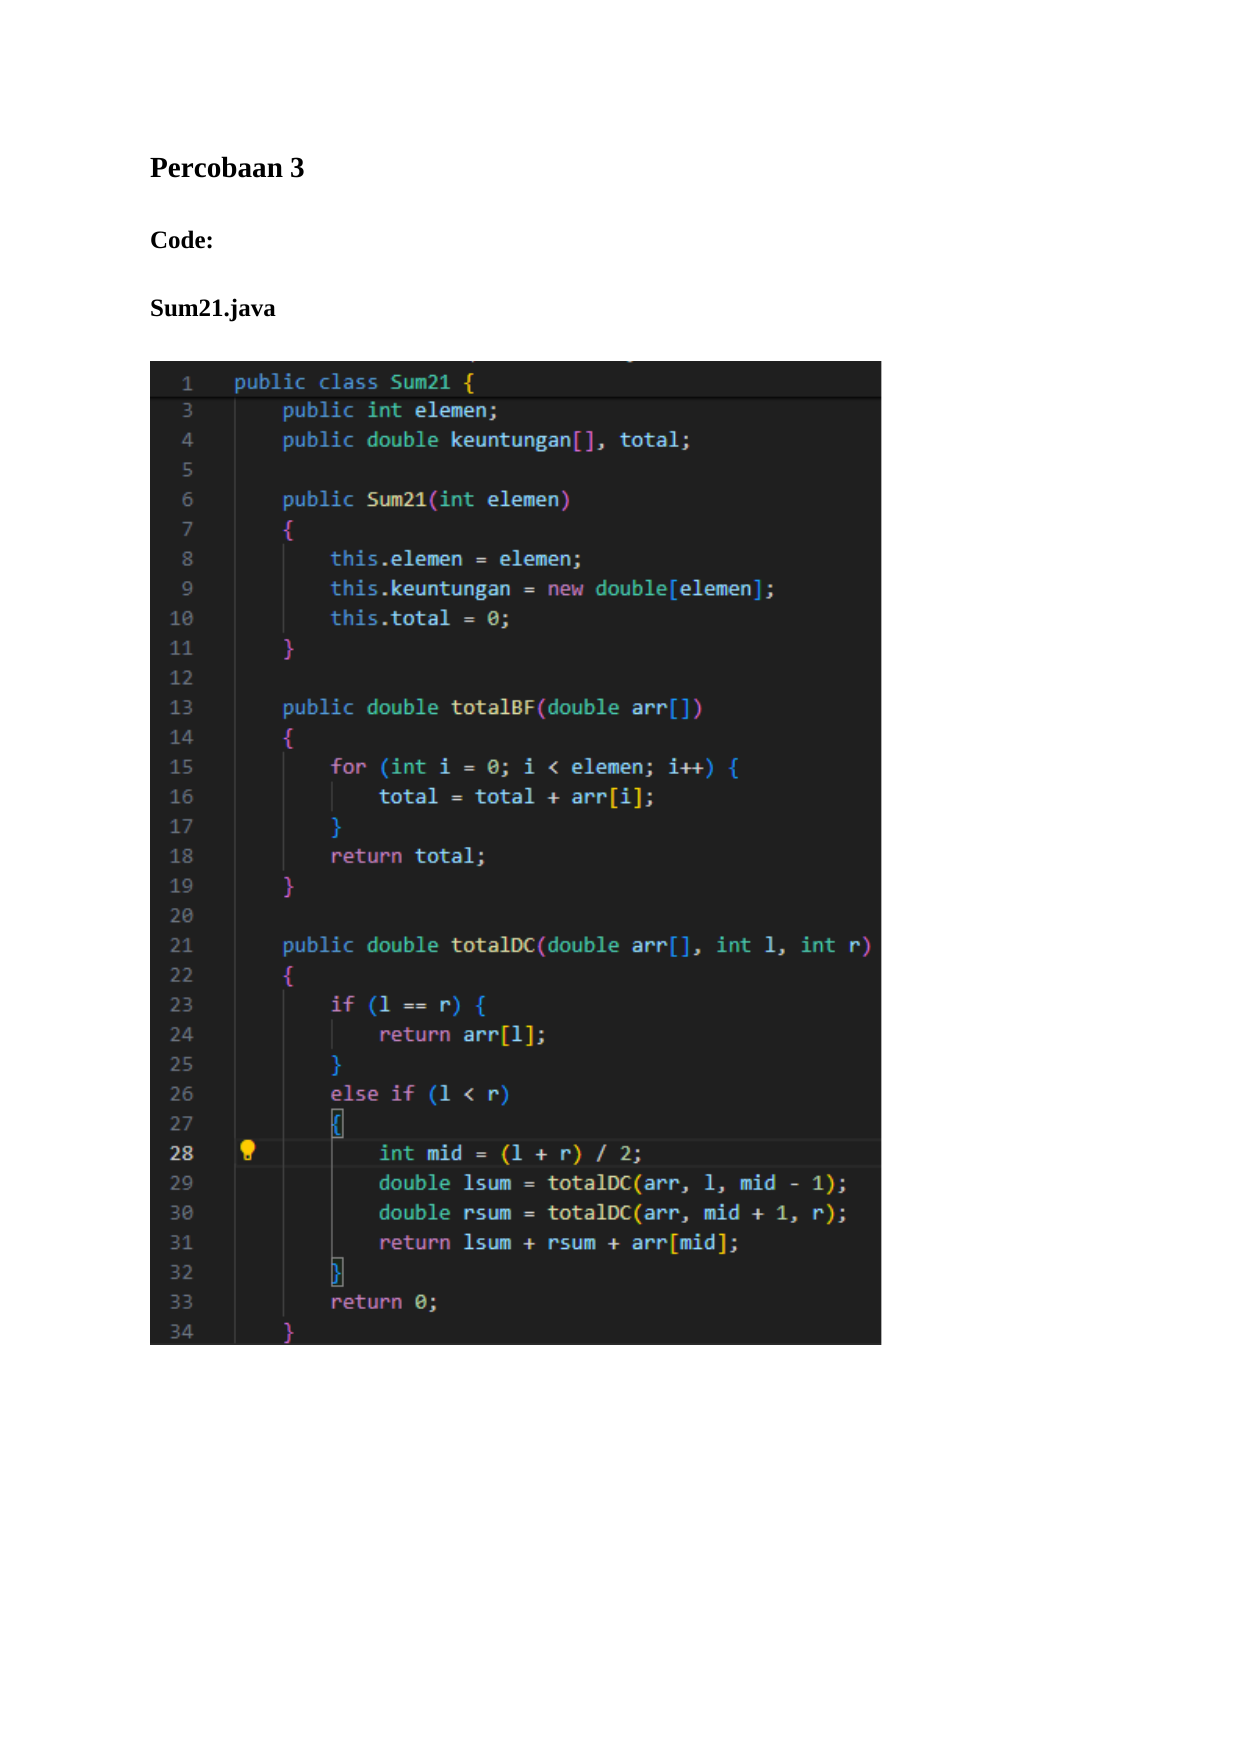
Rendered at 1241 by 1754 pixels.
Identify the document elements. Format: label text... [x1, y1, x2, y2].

text Code: [150, 225, 1090, 254]
text Sum21.java [150, 293, 1090, 322]
picture [150, 361, 882, 1345]
text Percobaan 3 [150, 150, 1090, 183]
